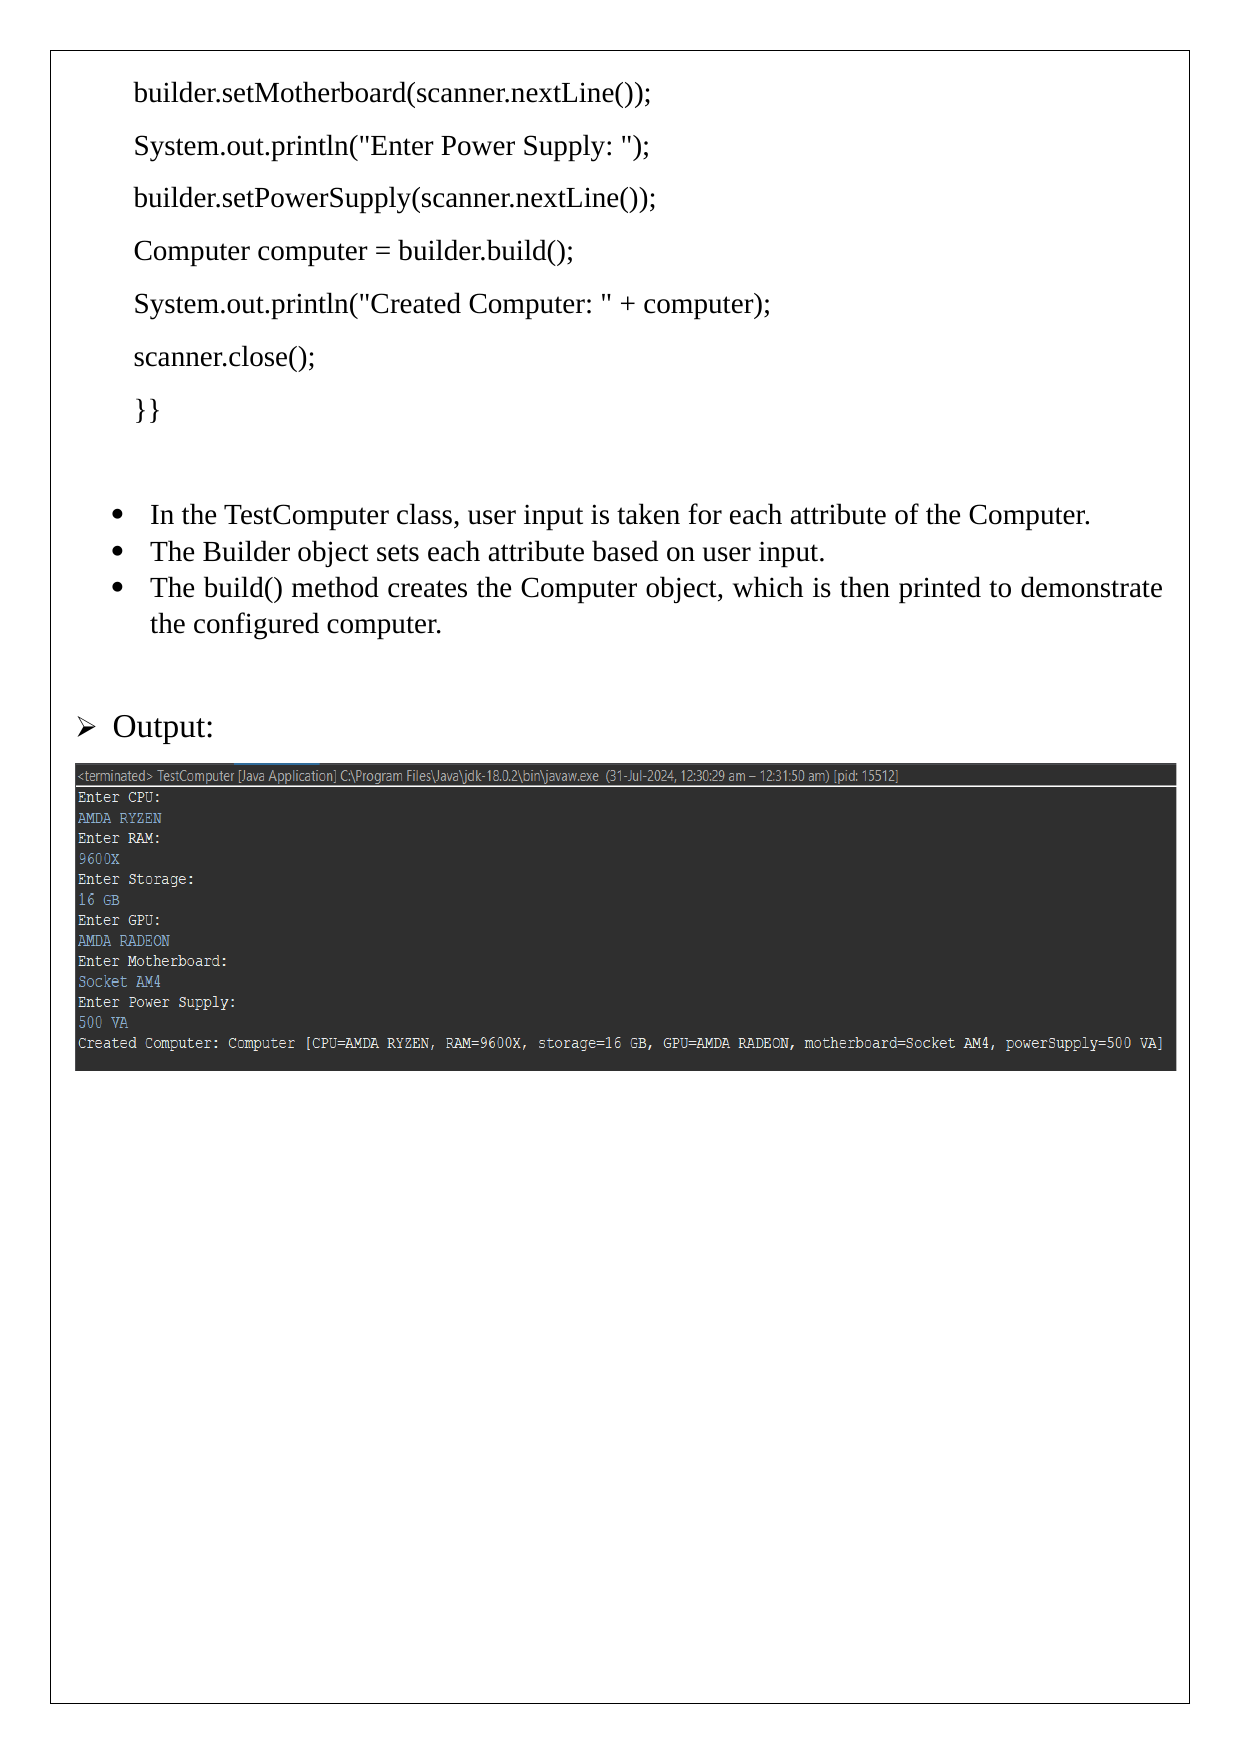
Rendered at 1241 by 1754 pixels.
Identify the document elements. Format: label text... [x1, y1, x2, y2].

text builder.setMotherboard(scanner.nextLine()); [75, 75, 1165, 108]
text }} [75, 392, 1165, 425]
list Output: [75, 706, 1165, 744]
list In the TestComputer class, user input is taken for each attribute of the Computer. [112, 497, 1165, 531]
text System.out.println("Enter Power Supply: "); [75, 128, 1165, 161]
text Computer computer = builder.build(); [75, 233, 1165, 267]
text builder.setPowerSupply(scanner.nextLine()); [75, 181, 1165, 214]
text System.out.println("Created Computer: " + computer); [75, 286, 1165, 320]
list The build() method creates the Computer object, which is then printed to demonstrate the configured computer. [112, 570, 1165, 640]
list The Builder object sets each attribute based on user input. [112, 534, 1165, 567]
picture [75, 763, 1177, 1071]
text scanner.close(); [75, 339, 1165, 373]
